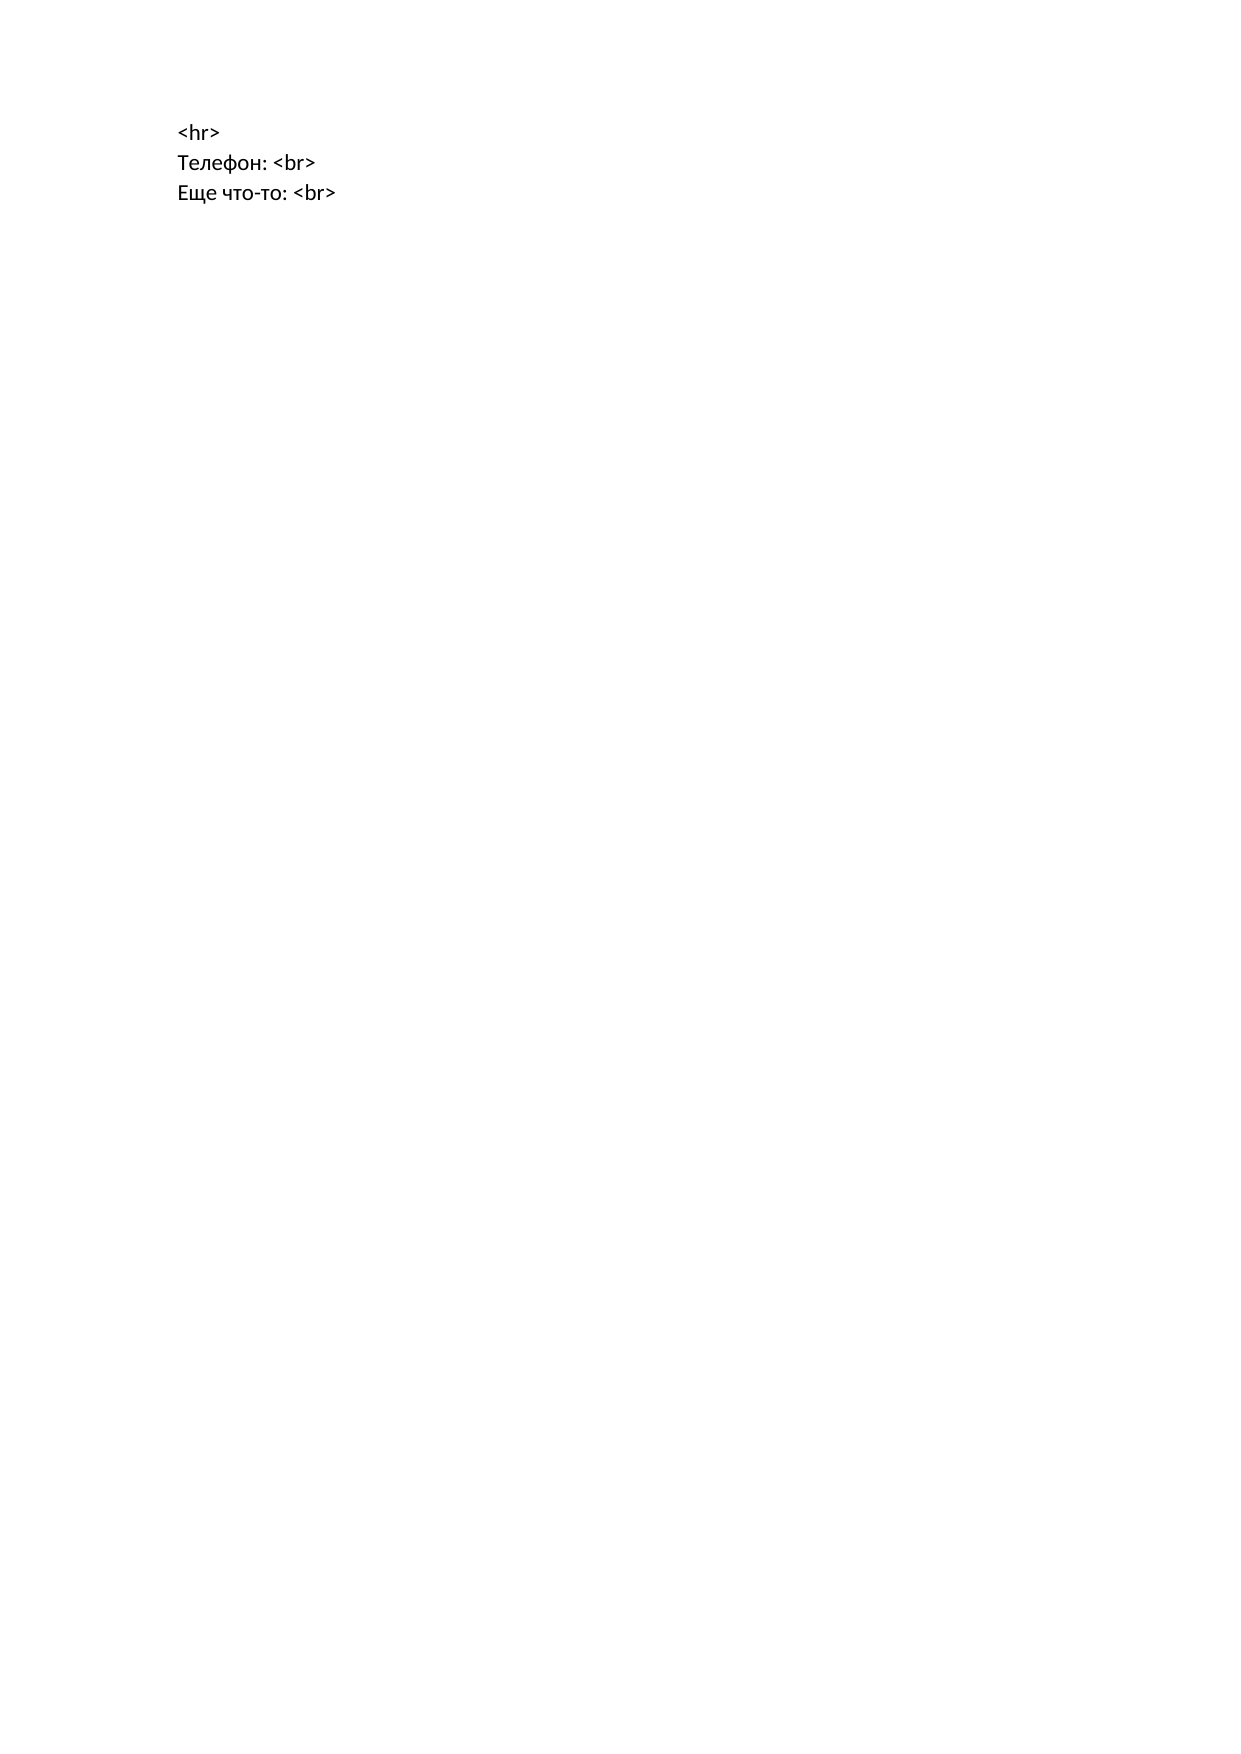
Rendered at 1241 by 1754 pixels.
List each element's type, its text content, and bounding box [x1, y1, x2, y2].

text <hr> Телефон: <br> Еще что-то: <br> [177, 118, 1152, 207]
